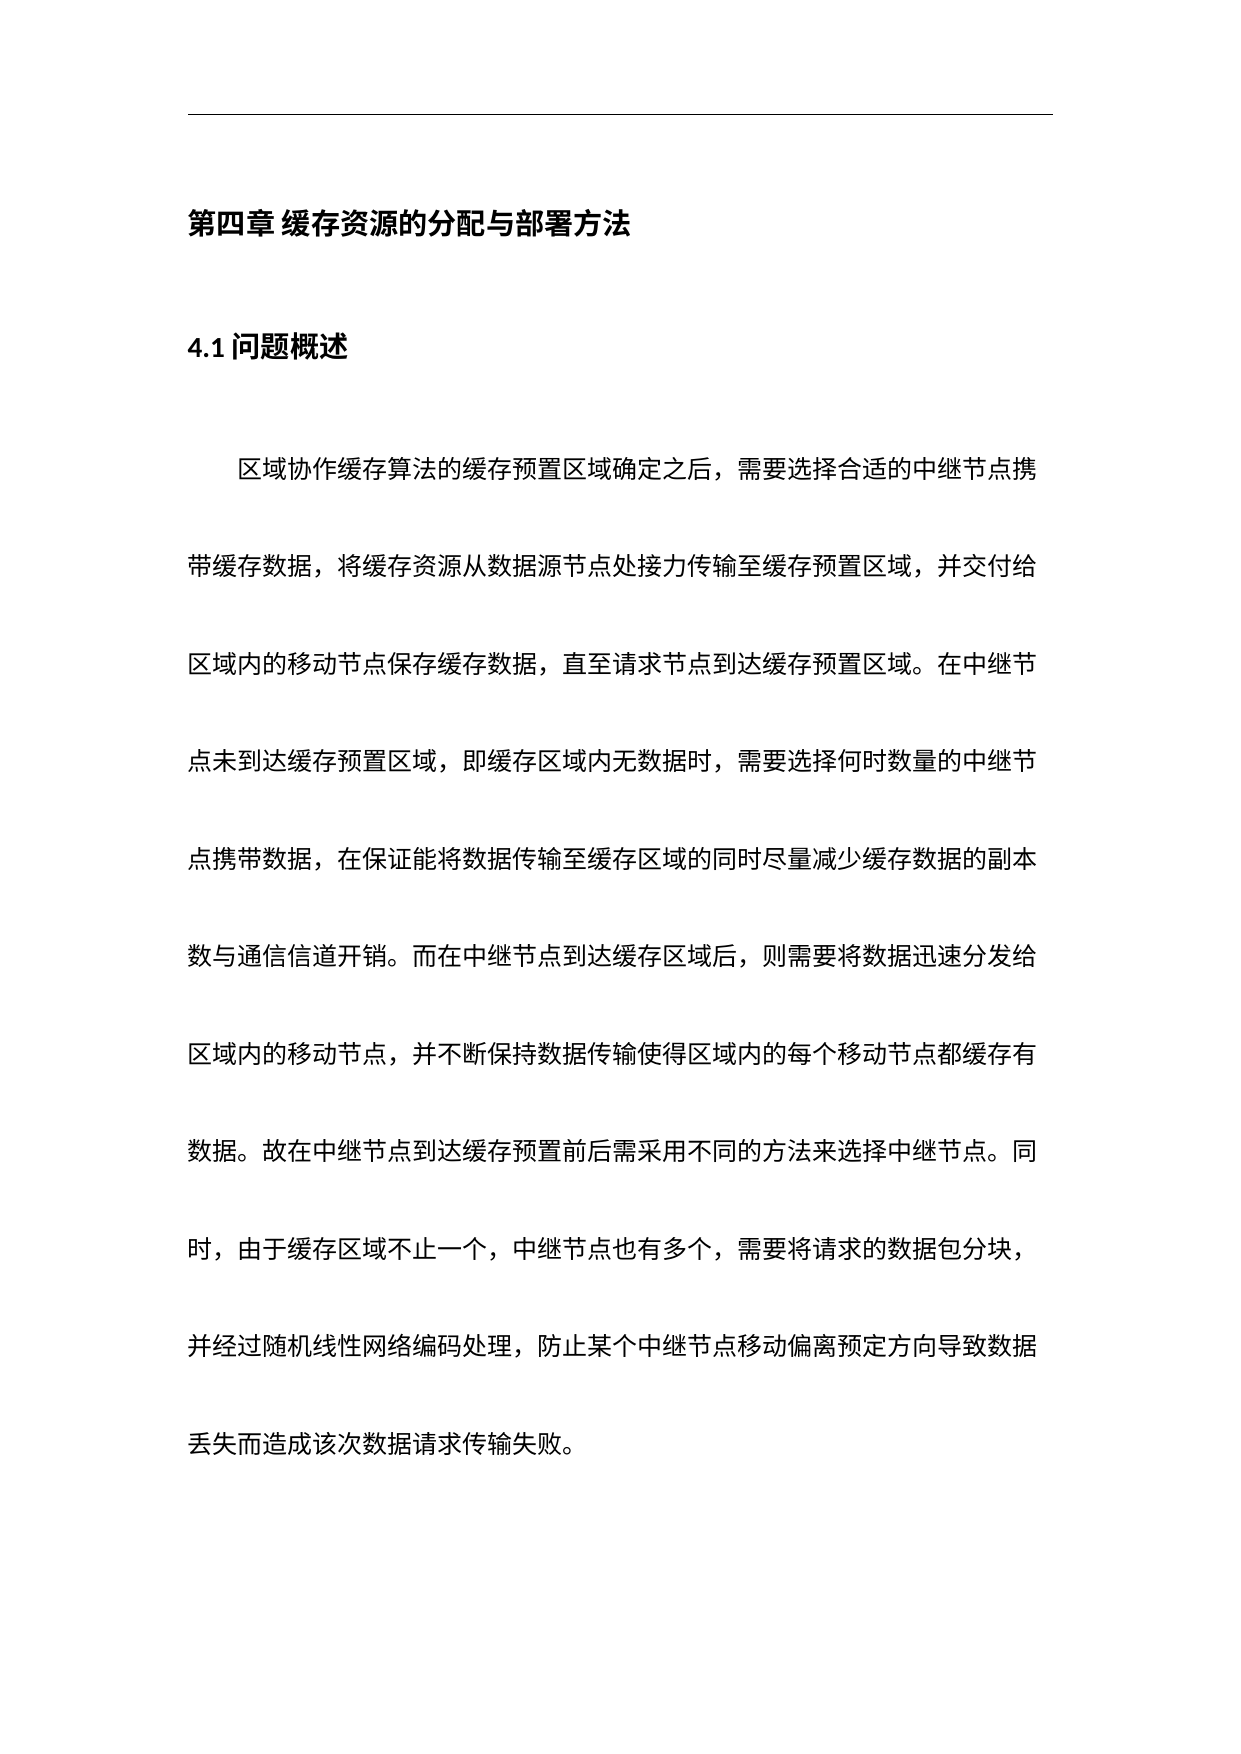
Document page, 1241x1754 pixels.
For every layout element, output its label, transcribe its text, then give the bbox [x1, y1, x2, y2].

subtitle 第四章 缓存资源的分配与部署方法 [187, 189, 1053, 254]
text 区域协作缓存算法的缓存预置区域确定之后，需要选择合适的中继节点携带缓存数据，将缓存资源从数据源节点处接力传输至缓存预置区域，并交付给区域内的移动节点保存缓存数据，直至请求节点到达缓存预置区域。在中继节点未到达缓存预置区域，即缓存区域内无数据时，需要选择何时数量的中继节点携带数据，在保证能将数据传输至缓存区域的同时尽量减少缓存数据的副本数与通信信道开销。而在中继节点到达缓存区域后，则需要将数据迅速分发给区域内的移动节点，并不断保持数据传输使得区域内的每个移动节点都缓存有数据。故在中继节点到达缓存预置前后需采用不同的方法来选择中继节点。同时，由于缓存区域不止一个，中继节点也有多个，需要将请求的数据包分块，并经过随机线性网络编码处理，防止某个中继节点移动偏离预定方向导致数据丢失而造成该次数据请求传输失败。 [187, 435, 1053, 1475]
subtitle 4.1 问题概述 [187, 312, 1053, 377]
